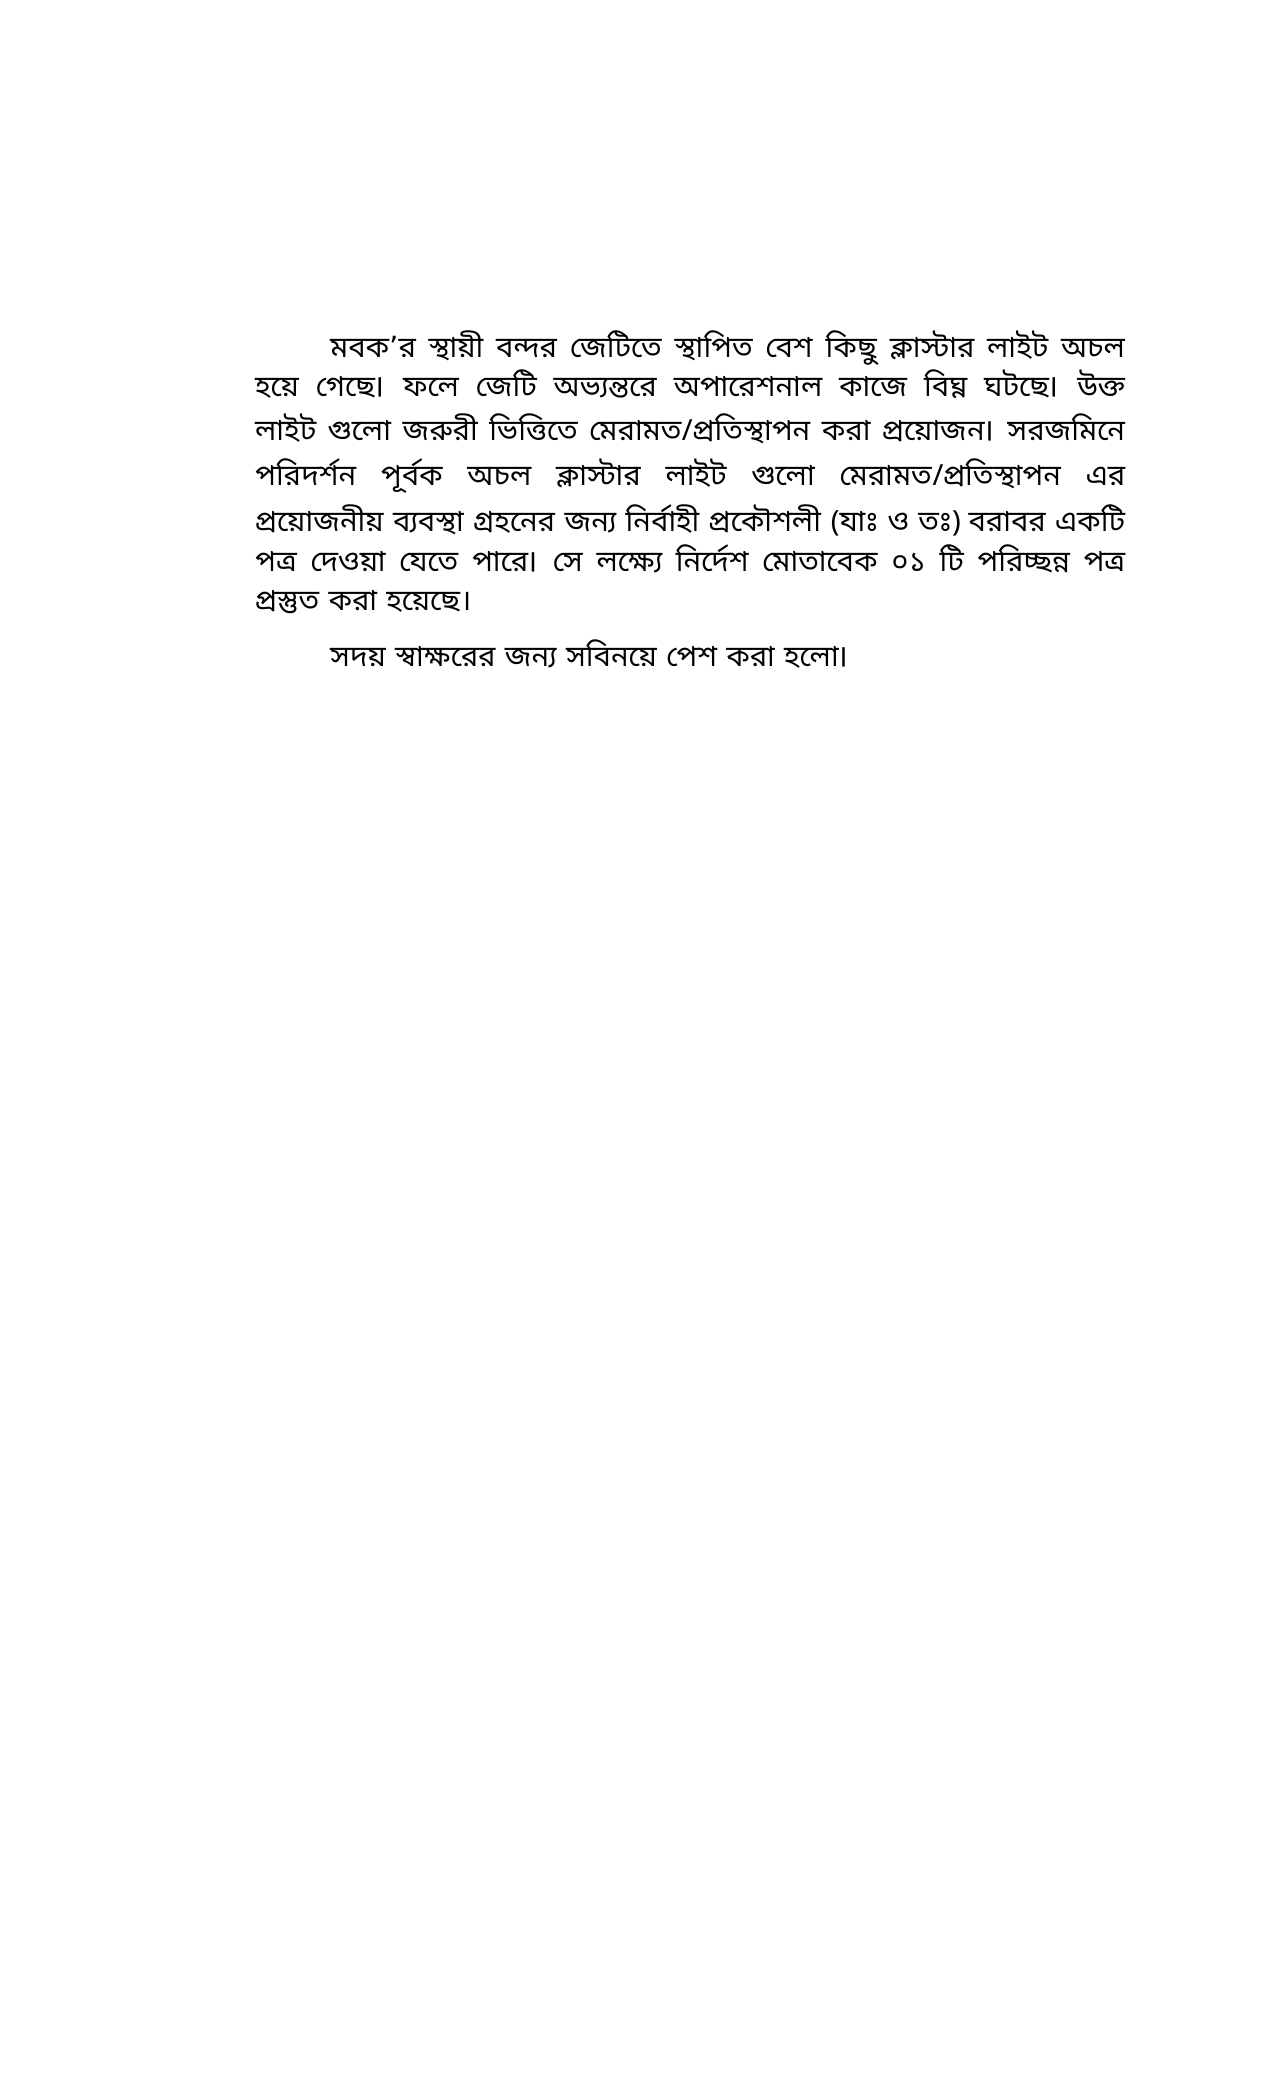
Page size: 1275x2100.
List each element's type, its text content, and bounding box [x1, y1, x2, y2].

text মবক’র স্থায়ী বন্দর জেটিতে স্থাপিত বেশ কিছু ক্লাস্টার লাইট অচল হয়ে গেছে। ফলে জেটি অভ্যন্তরে অপারেশনাল কাজে বিঘ্ন ঘটছে। উক্ত লাইট গুলো জরুরী ভিত্তিতে মেরামত/প্রতিস্থাপন করা প্রয়োজন। সরজমিনে পরিদর্শন পূর্বক অচল ক্লাস্টার লাইট গুলো মেরামত/প্রতিস্থাপন এর প্রয়োজনীয় ব্যবস্থা গ্রহনের জন্য নির্বাহী প্রকৌশলী (যাঃ ও তঃ) বরাবর একটি পত্র দেওয়া যেতে পারে। সে লক্ষ্যে নির্দেশ মোতাবেক ০১ টি পরিচ্ছন্ন পত্র প্রস্তুত করা হয়েছে। [255, 330, 1125, 618]
text সদয় স্বাক্ষরের জন্য সবিনয়ে পেশ করা হলো। [255, 639, 1125, 673]
